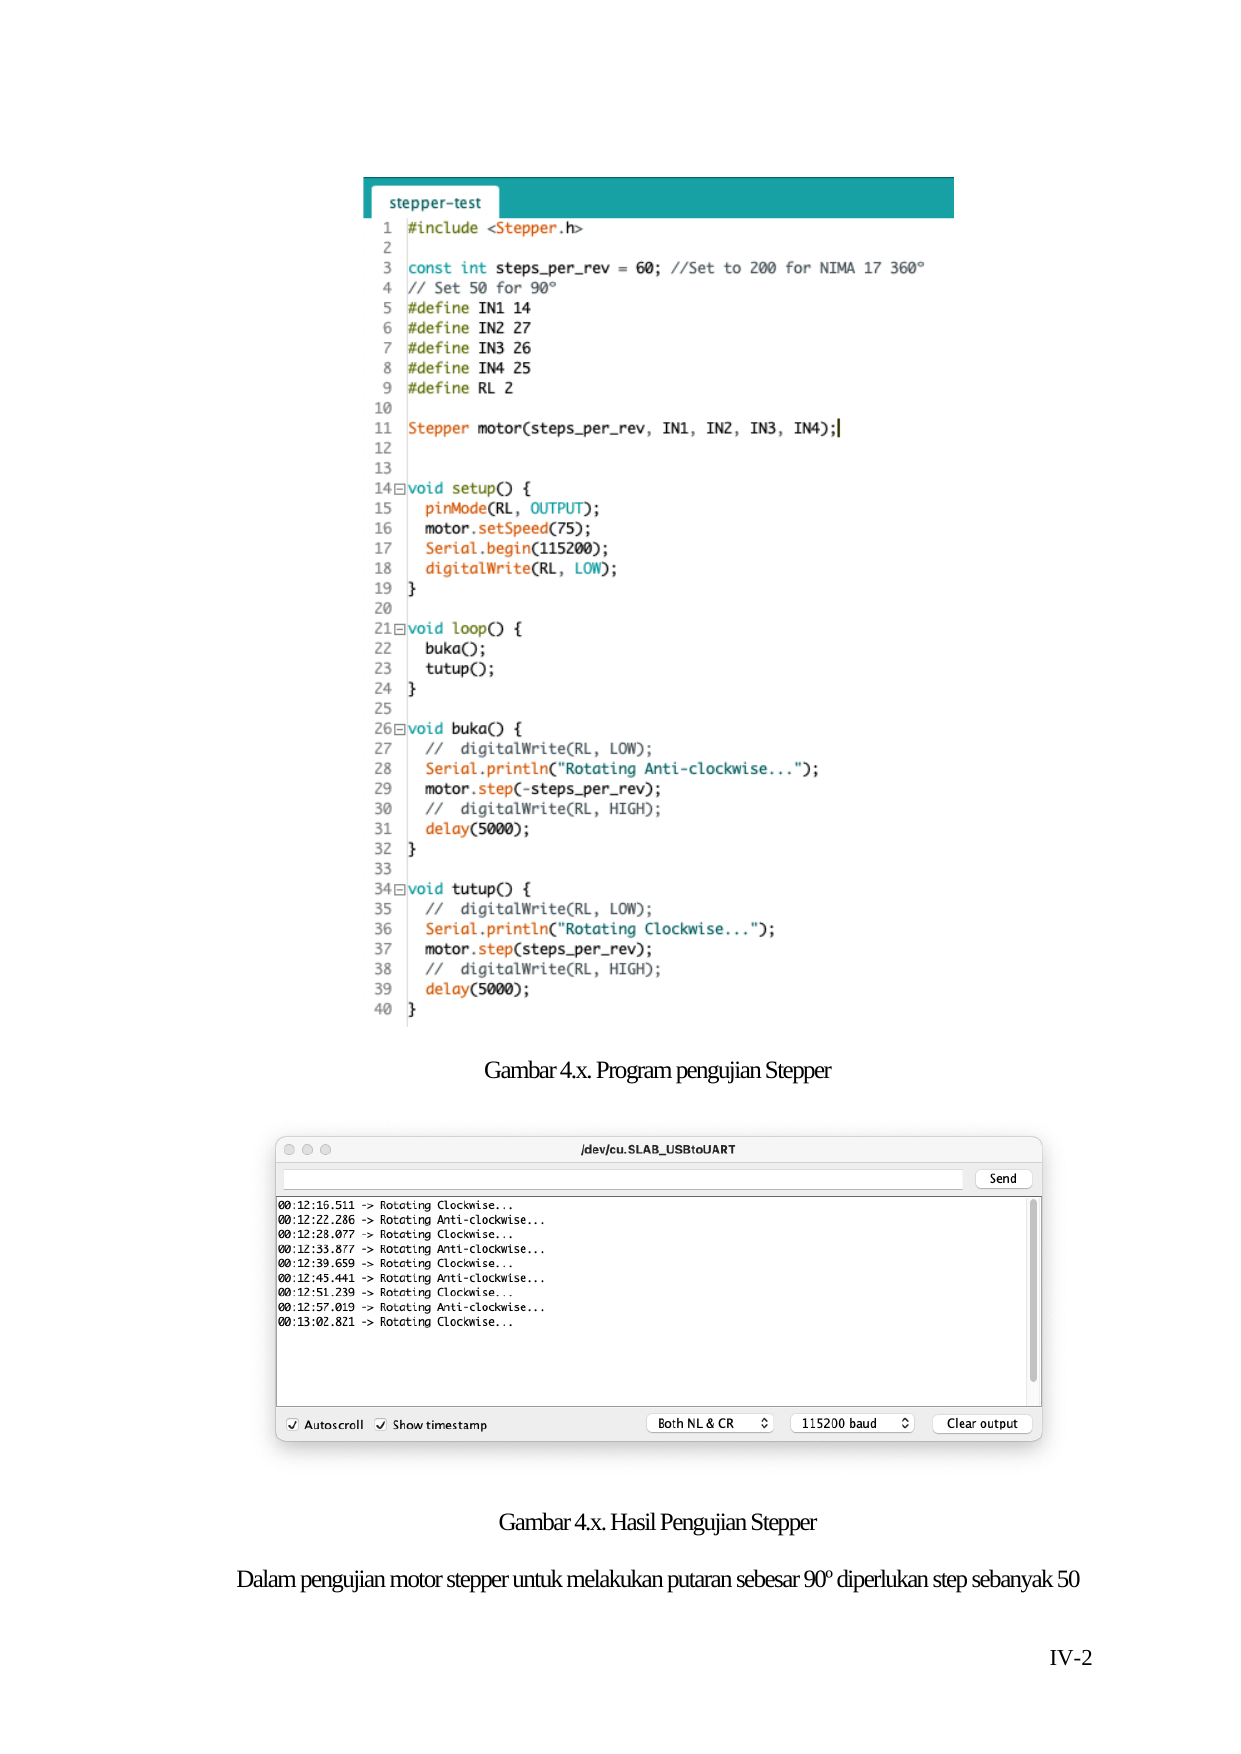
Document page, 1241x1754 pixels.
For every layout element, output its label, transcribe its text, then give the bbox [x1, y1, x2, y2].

text Gambar 4.x. Hasil Pengujian Stepper [177, 1507, 1081, 1536]
text Gambar 4.x. Program pengujian Stepper [177, 1056, 1081, 1084]
picture [363, 177, 954, 1027]
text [177, 1564, 1081, 1593]
picture [245, 1113, 1072, 1479]
